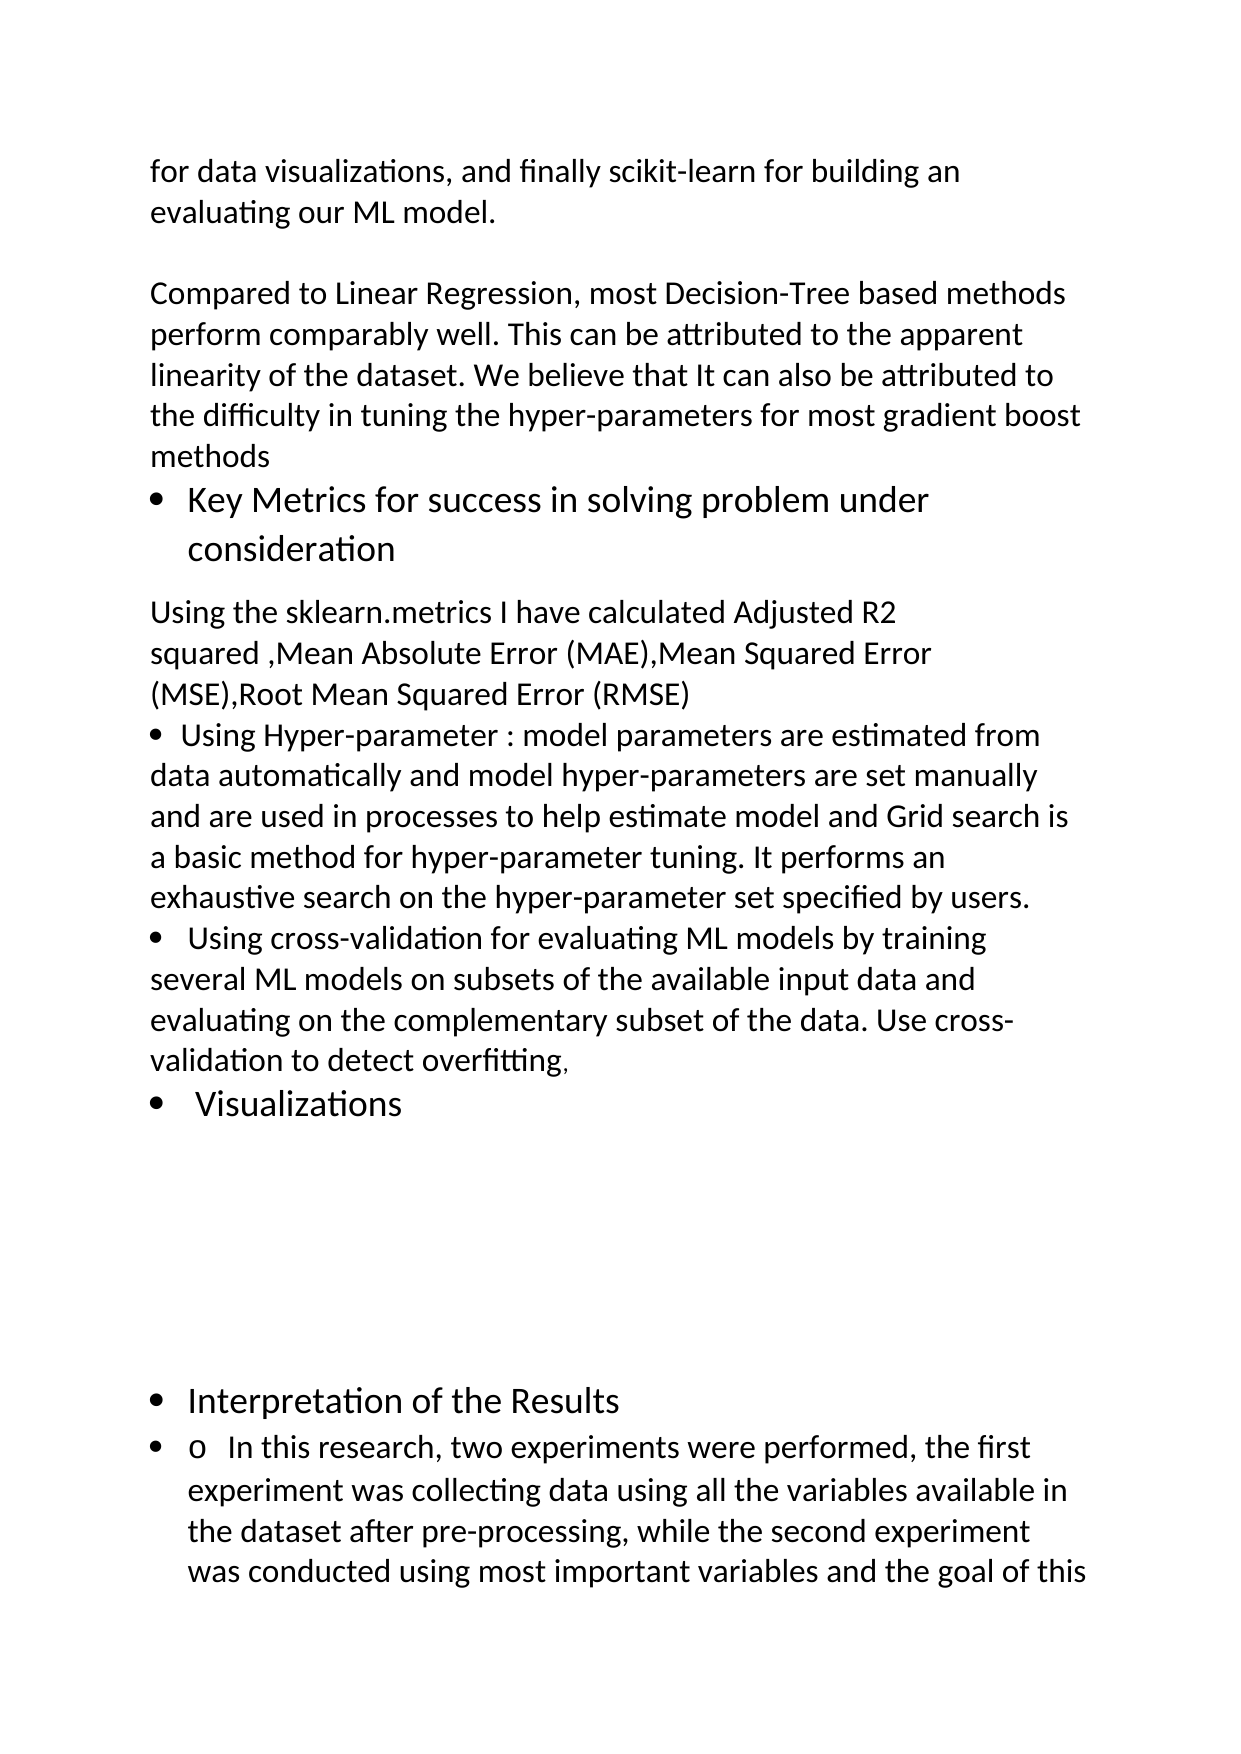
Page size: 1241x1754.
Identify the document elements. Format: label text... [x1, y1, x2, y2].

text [150, 150, 1090, 231]
list Key Metrics for success in solving problem under consideration [150, 476, 1090, 571]
list Visualizations [150, 1080, 1090, 1126]
list Using cross-validation for evaluating ML models by training [150, 917, 1090, 958]
text Using the sklearn.metrics I have calculated Adjusted R2 squared ,Mean Absolute Error (MAE),Mean Squared Error (MSE),Root Mean Squared Error (RMSE) [150, 591, 1090, 714]
list Interpretation of the Results [150, 1377, 1090, 1423]
text Using Hyper-parameter : model parameters are estimated from data automatically and model hyper-parameters are set manually and are used in processes to help estimate model and Grid search is a basic method for hyper-parameter tuning. It performs an [150, 714, 1090, 877]
text several ML models on subsets of the available input data and evaluating on the complementary subset of the data. Use cross-validation to detect overfitting, [150, 958, 1090, 1080]
list o In this research, two experiments were performed, the first experiment was collecting data using all the variables available in the dataset after pre-processing, while the second experiment was conducted using most important variables and the goal of this [150, 1427, 1090, 1591]
text Compared to Linear Regression, most Decision-Tree based methods perform comparably well. This can be attributed to the apparent linearity of the dataset. We believe that It can also be attributed to the difficulty in tuning the hyper-parameters for most gradient boost methods [150, 272, 1090, 476]
text exhaustive search on the hyper-parameter set specified by users. [150, 877, 1090, 917]
